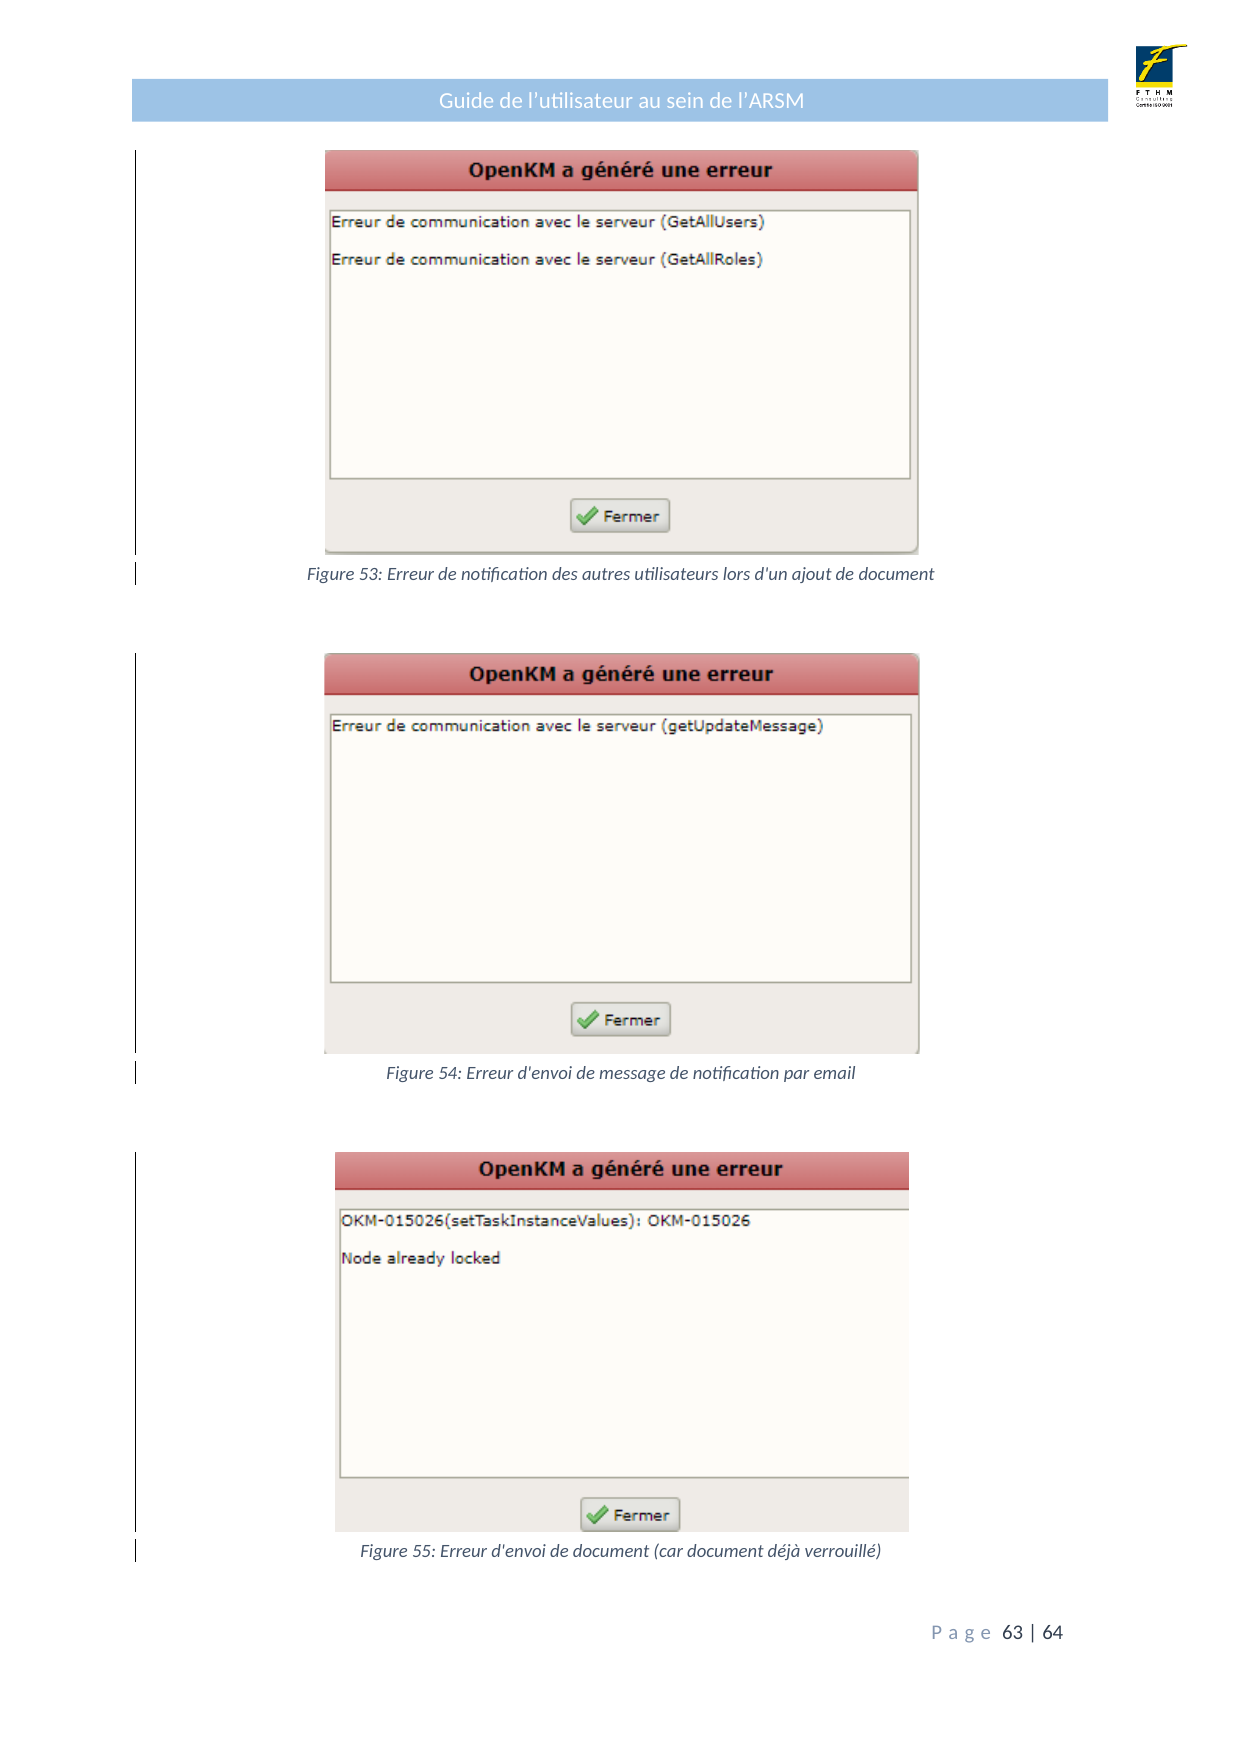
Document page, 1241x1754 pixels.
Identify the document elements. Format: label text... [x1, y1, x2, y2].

text Figure : Erreur d'envoi de document (car document déjà verrouillé) [154, 1539, 1090, 1562]
text Figure : Erreur d'envoi de message de notification par email [154, 1061, 1090, 1084]
picture [325, 150, 919, 555]
picture [1121, 40, 1191, 110]
picture [324, 653, 920, 1054]
text Figure : Erreur de notification des autres utilisateurs lors d'un ajout de document [154, 562, 1090, 585]
picture [335, 1152, 909, 1532]
